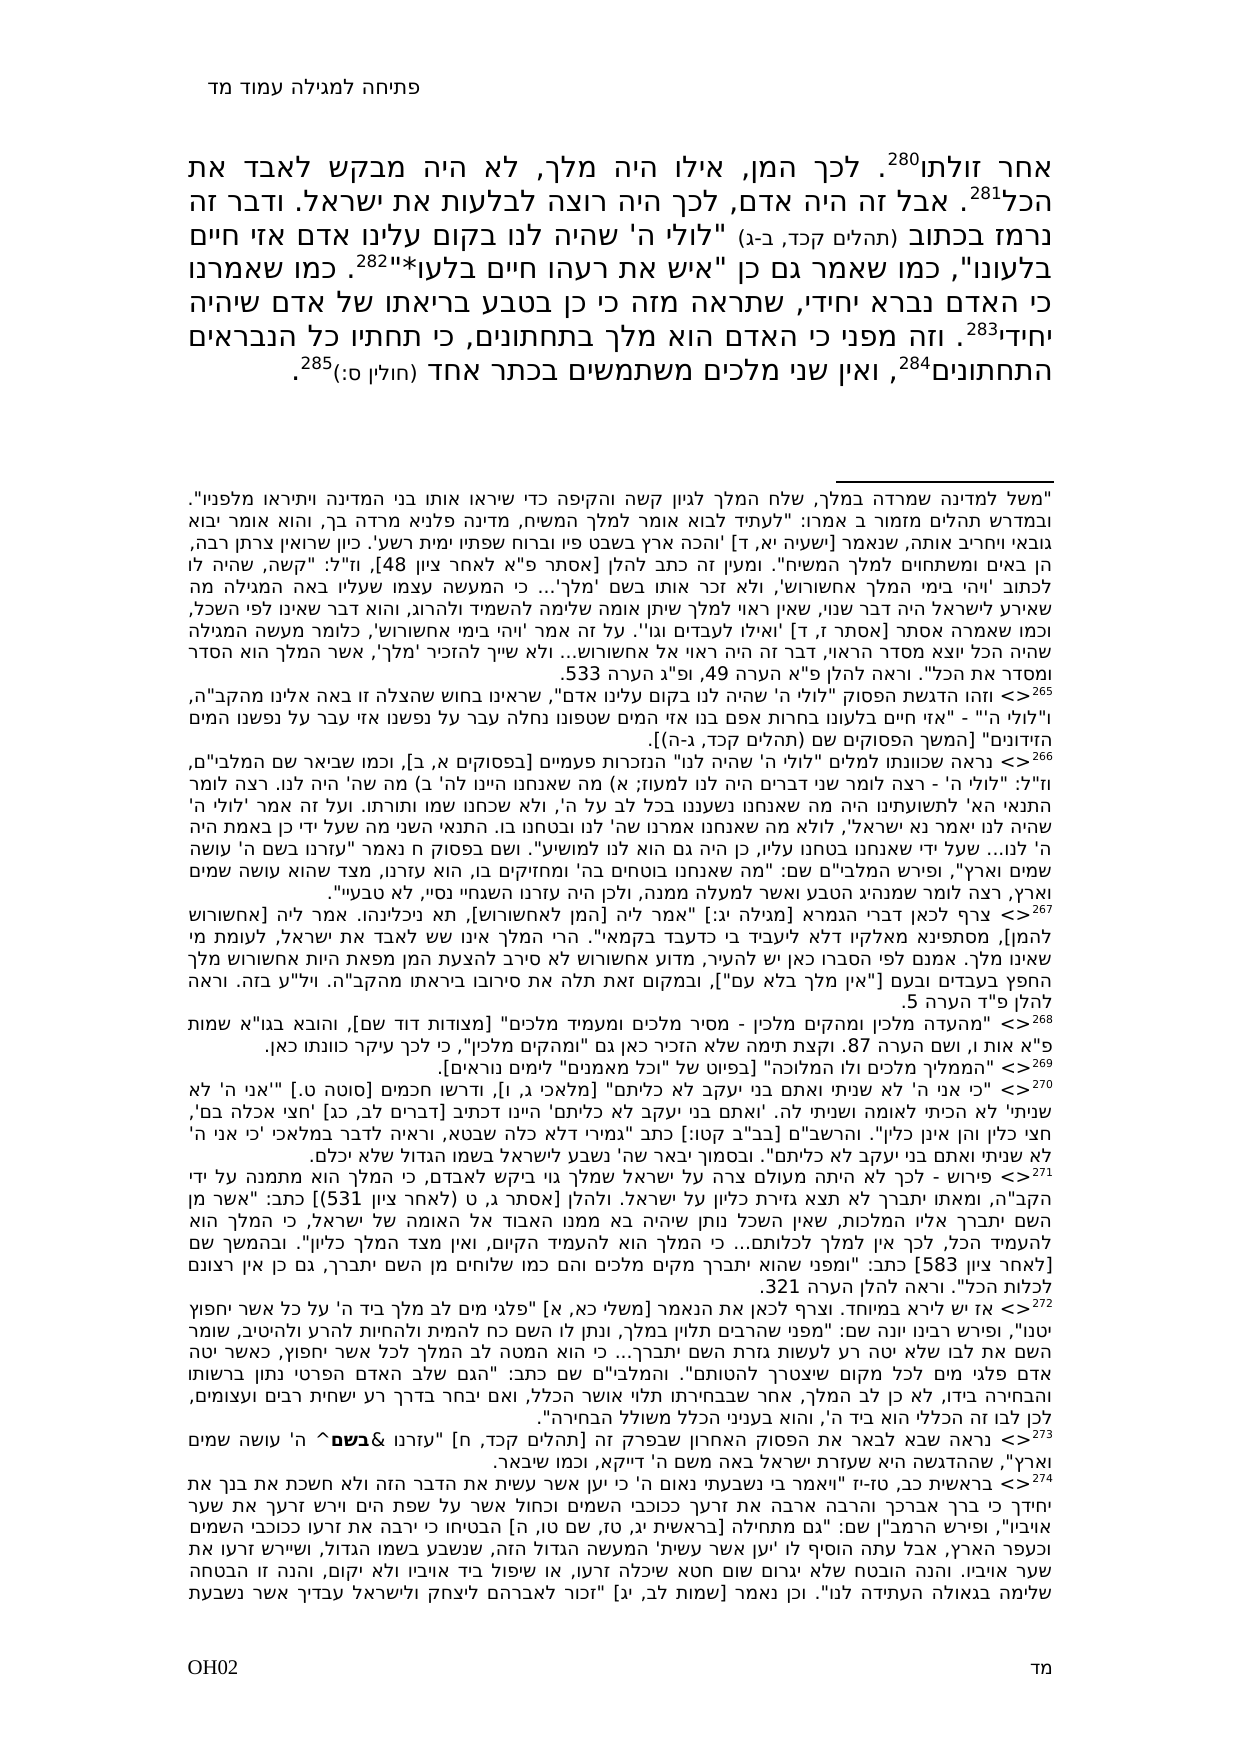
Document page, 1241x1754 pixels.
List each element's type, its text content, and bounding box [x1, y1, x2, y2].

text #ועוד= יש לך להבין דבר זה, כי כאשר המתנגד הוא האדם ולא מלך, אז הוא מבקש לאבד את הכל, כמו שעשה המן. כי אמרו זכרונם לברכה (אבות פ"ג מ"ב) ש"אם אין מורא מלכות איש את רעהו חיים בלעו". ודבר זה בארנו במקומו בחבור דרך חיים (שם) כי האדם מצד שהוא אדם אשר נברא שהוא מושל בתחתונים, נברא יחידי, כי כך ראוי מצד עצם הבריאה. ולכך כל אדם רוצה לבלעות את חבירו, שלא יהיה נמצא אחר זולתו. לכך המן, אילו היה מלך, לא היה מבקש לאבד את הכל. אבל זה היה אדם, לכך היה רוצה לבלעות את ישראל. ודבר זה נרמז בכתוב (תהלים קכד, ב-ג) "לולי ה' שהיה לנו בקום עלינו אדם אזי חיים בלעונו", כמו שאמר גם כן "איש את רעהו חיים בלעו*". כמו שאמרנו כי האדם נברא יחידי, שתראה מזה כי כן בטבע בריאתו של אדם שיהיה יחידי. וזה מפני כי האדם הוא מלך בתחתונים, כי תחתיו כל הנבראים התחתונים, ואין שני מלכים משתמשים בכתר אחד (חולין ס:). [187, 150, 1053, 388]
